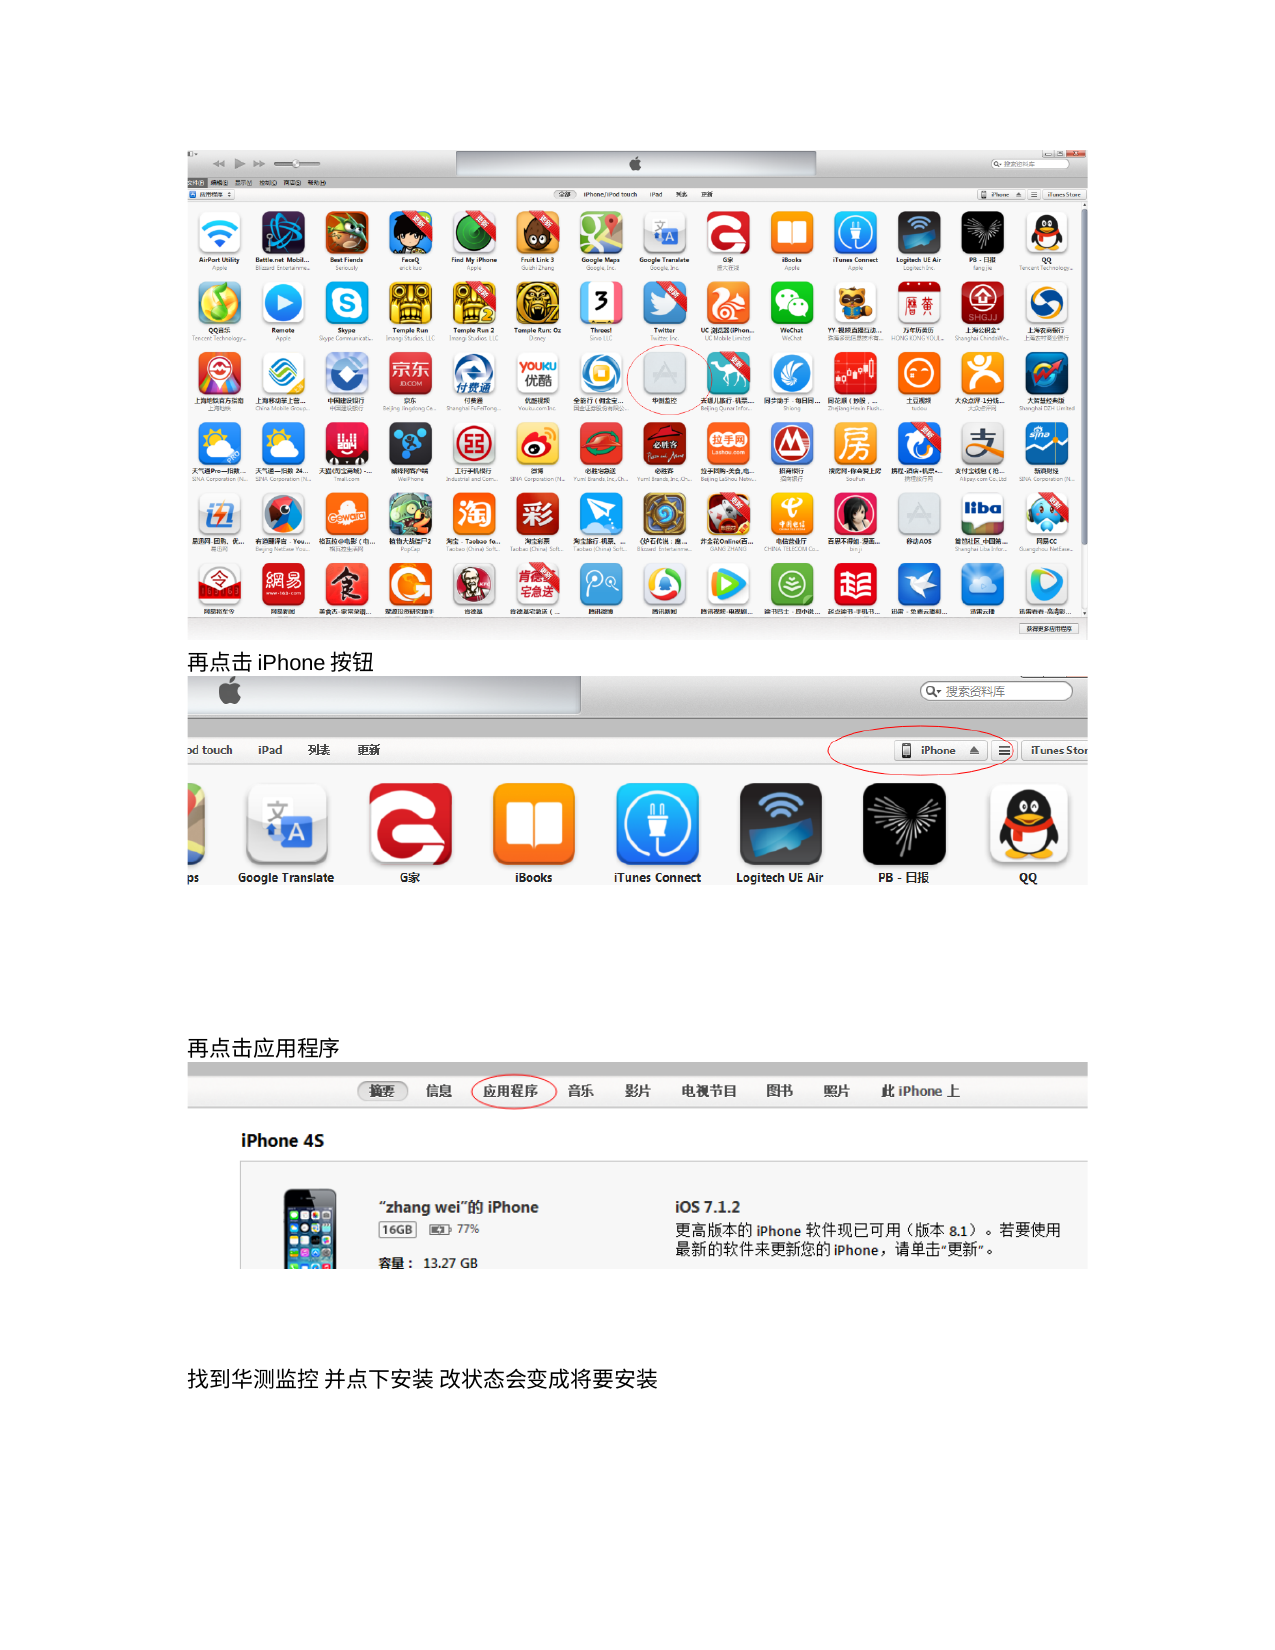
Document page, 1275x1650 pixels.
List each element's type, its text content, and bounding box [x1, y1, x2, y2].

text 再点击iPhone按钮 [187, 640, 1087, 676]
text 再点击应用程序 [187, 1025, 1087, 1062]
picture [187, 150, 1088, 640]
picture [187, 1062, 1088, 1269]
text 找到华测监控 并点下安装 改状态会变成将要安装 [187, 1356, 1087, 1393]
picture [187, 676, 1088, 885]
